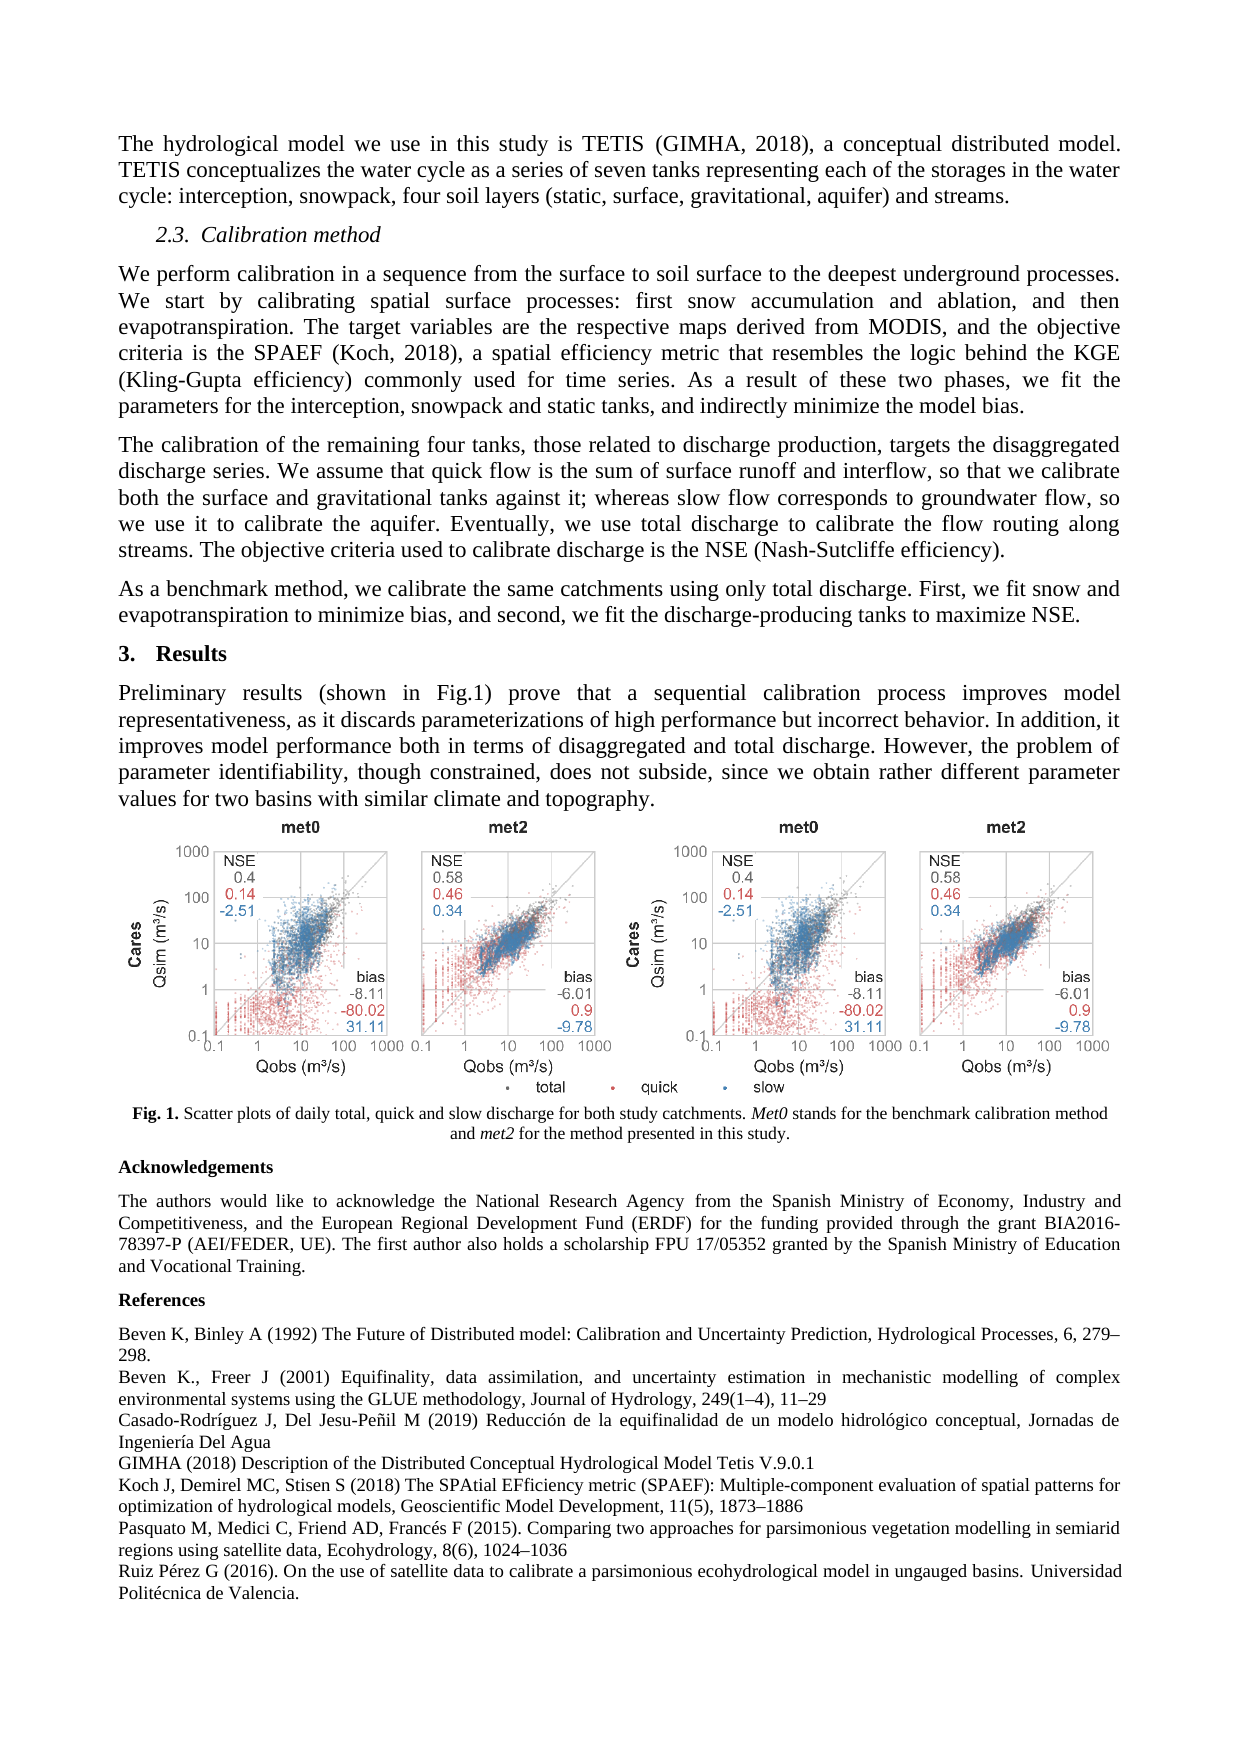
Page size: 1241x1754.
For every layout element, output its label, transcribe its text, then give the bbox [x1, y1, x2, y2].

picture [118, 818, 1119, 1097]
text The calibration of the remaining four tanks, those related to discharge production, targets the disaggregated discharge series. We assume that quick flow is the sum of surface runoff and interflow, so that we calibrate both the surface and gravitational tanks against it; whereas slow flow corresponds to groundwater flow, so we use it to calibrate the aquifer. Eventually, we use total discharge to calibrate the flow routing along streams. The objective criteria used to calibrate discharge is the NSE (Nash-Sutcliffe efficiency). [118, 431, 1122, 563]
text Pasquato M, Medici C, Friend AD, Francés F (2015). Comparing two approaches for parsimonious vegetation modelling in semiarid regions using satellite data, Ecohydrology, 8(6), 1024–1036 [118, 1517, 1122, 1560]
text We perform calibration in a sequence from the surface to soil surface to the deepest underground processes. We start by calibrating spatial surface processes: first snow accumulation and ablation, and then evapotranspiration. The target variables are the respective maps derived from MODIS, and the objective criteria is the SPAEF (Koch, 2018), a spatial efficiency metric that resembles the logic behind the KGE (Kling-Gupta efficiency) commonly used for time series. As a result of these two phases, we fit the parameters for the interception, snowpack and static tanks, and indirectly minimize the model bias. [118, 260, 1122, 418]
text GIMHA (2018) Description of the Distributed Conceptual Hydrological Model Tetis V.9.0.1 [118, 1452, 1122, 1474]
text As a benchmark method, we calibrate the same catchments using only total discharge. First, we fit snow and evapotranspiration to minimize bias, and second, we fit the discharge-producing tanks to maximize NSE. [118, 575, 1122, 628]
text Koch J, Demirel MC, Stisen S (2018) The SPAtial EFficiency metric (SPAEF): Multiple-component evaluation of spatial patterns for optimization of hydrological models, Geoscientific Model Development, 11(5), 1873–1886 [118, 1474, 1122, 1517]
text Ruiz Pérez G (2016). On the use of satellite data to calibrate a parsimonious ecohydrological model in ungauged basins. Universidad Politécnica de Valencia. [118, 1560, 1122, 1603]
subtitle Results [118, 640, 1122, 667]
title Acknowledgements [118, 1156, 1122, 1177]
text The authors would like to acknowledge the National Research Agency from the Spanish Ministry of Economy, Industry and Competitiveness, and the European Regional Development Fund (ERDF) for the funding provided through the grant BIA2016-78397-P (AEI/FEDER, UE). The first author also holds a scholarship FPU 17/05352 granted by the Spanish Ministry of Education and Vocational Training. [118, 1190, 1122, 1276]
text The hydrological model we use in this study is TETIS (GIMHA, 2018), a conceptual distributed model. TETIS conceptualizes the water cycle as a series of seven tanks representing each of the storages in the water cycle: interception, snowpack, four soil layers (static, surface, gravitational, aquifer) and streams. [118, 130, 1122, 209]
text Beven K., Freer J (2001) Equifinality, data assimilation, and uncertainty estimation in mechanistic modelling of complex environmental systems using the GLUE methodology, Journal of Hydrology, 249(1–4), 11–29 [118, 1366, 1122, 1409]
text Beven K, Binley A (1992) The Future of Distributed model: Calibration and Uncertainty Prediction, Hydrological Processes, 6, 279–298. [118, 1323, 1122, 1366]
subtitle Calibration method [156, 221, 1122, 248]
text Preliminary results (shown in Fig.1) prove that a sequential calibration process improves model representativeness, as it discards parameterizations of high performance but incorrect behavior. In addition, it improves model performance both in terms of disaggregated and total discharge. However, the problem of parameter identifiability, though constrained, does not subside, since we obtain rather different parameter values for two basins with similar climate and topography. [118, 679, 1122, 811]
text Casado-Rodríguez J, Del Jesu-Peñil M (2019) Reducción de la equifinalidad de un modelo hidrológico conceptual, Jornadas de Ingeniería Del Agua [118, 1409, 1122, 1452]
title References [118, 1289, 1122, 1310]
